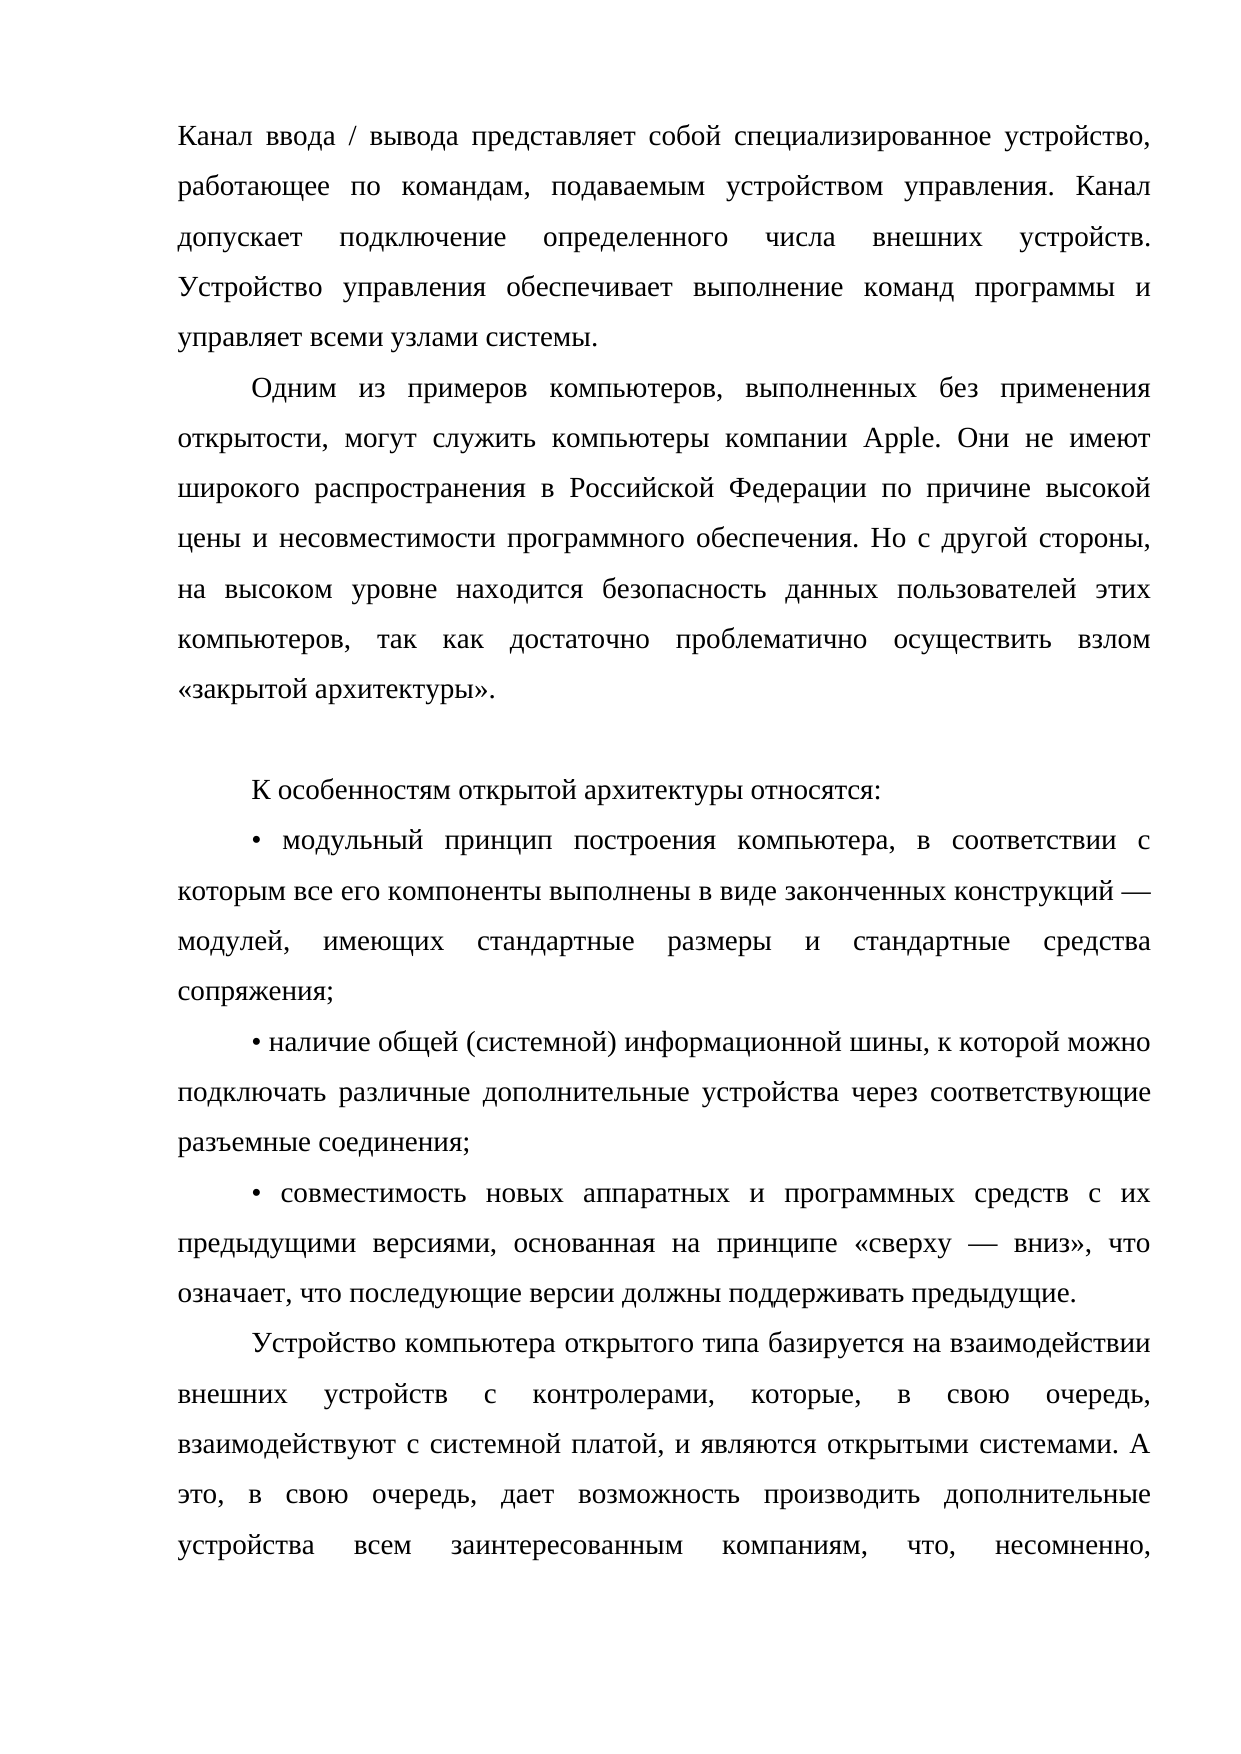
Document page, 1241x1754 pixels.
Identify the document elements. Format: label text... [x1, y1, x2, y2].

text • совместимость новых аппаратных и программных средств с их предыдущими версиями, основанная на принципе «сверху — вниз», что означает, что последующие версии должны поддерживать предыдущие. [177, 1175, 1152, 1309]
text К особенностям открытой архитектуры относятся: [177, 772, 1152, 806]
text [177, 118, 1152, 353]
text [177, 1326, 1152, 1560]
text • модульный принцип построения компьютера, в соответствии с которым все его компоненты выполнены в виде законченных конструкций — модулей, имеющих стандартные размеры и стандартные средства сопряжения; [177, 822, 1152, 1007]
text • наличие общей (системной) информационной шины, к которой можно подключать различные дополнительные устройства через соответствующие разъемные соединения; [177, 1024, 1152, 1158]
text Одним из примеров компьютеров, выполненных без применения открытости, могут служить компьютеры компании Apple. Они не имеют широкого распространения в Российской Федерации по причине высокой цены и несовместимости программного обеспечения. Но с другой стороны, на высоком уровне находится безопасность данных пользователей этих компьютеров, так как достаточно проблематично осуществить взлом «закрытой архитектуры». [177, 370, 1152, 705]
